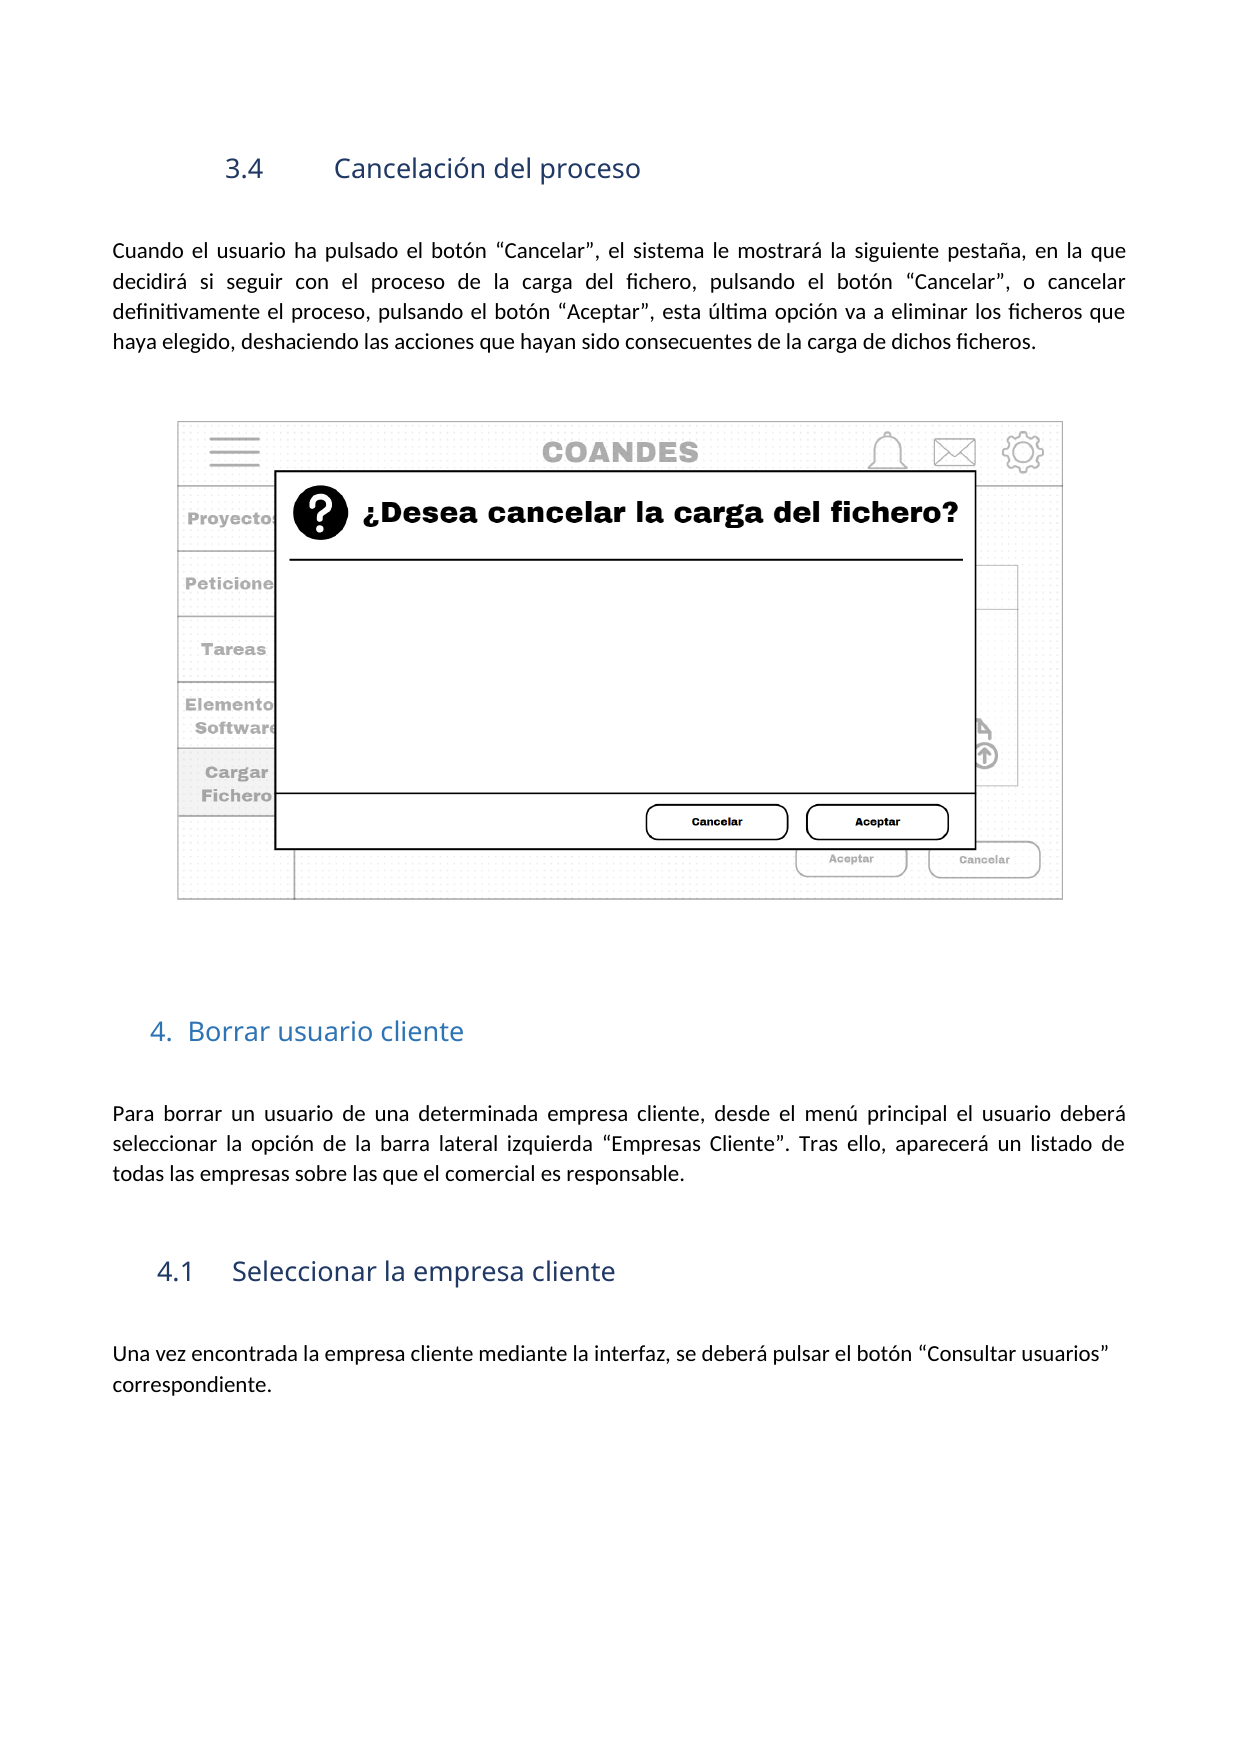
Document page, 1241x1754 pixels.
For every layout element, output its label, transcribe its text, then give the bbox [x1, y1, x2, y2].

subtitle Cancelación del proceso [225, 150, 1128, 187]
text Una vez encontrada la empresa cliente mediante la interfaz, se deberá pulsar el botón “Consultar usuarios” correspondiente. [112, 1339, 1128, 1398]
subtitle Borrar usuario cliente [150, 1012, 1128, 1049]
text Para borrar un usuario de una determinada empresa cliente, desde el menú principal el usuario deberá seleccionar la opción de la barra lateral izquierda “Empresas Cliente”. Tras ello, aparecerá un listado de todas las empresas sobre las que el comercial es responsable. [112, 1099, 1128, 1187]
picture [177, 421, 1063, 900]
text Cuando el usuario ha pulsado el botón “Cancelar”, el sistema le mostrará la siguiente pestaña, en la que decidirá si seguir con el proceso de la carga del fichero, pulsando el botón “Cancelar”, o cancelar definitivamente el proceso, pulsando el botón “Aceptar”, esta última opción va a eliminar los ficheros que haya elegido, deshaciendo las acciones que hayan sido consecuentes de la carga de dichos ficheros. [112, 237, 1128, 355]
subtitle Seleccionar la empresa cliente [157, 1253, 1128, 1290]
